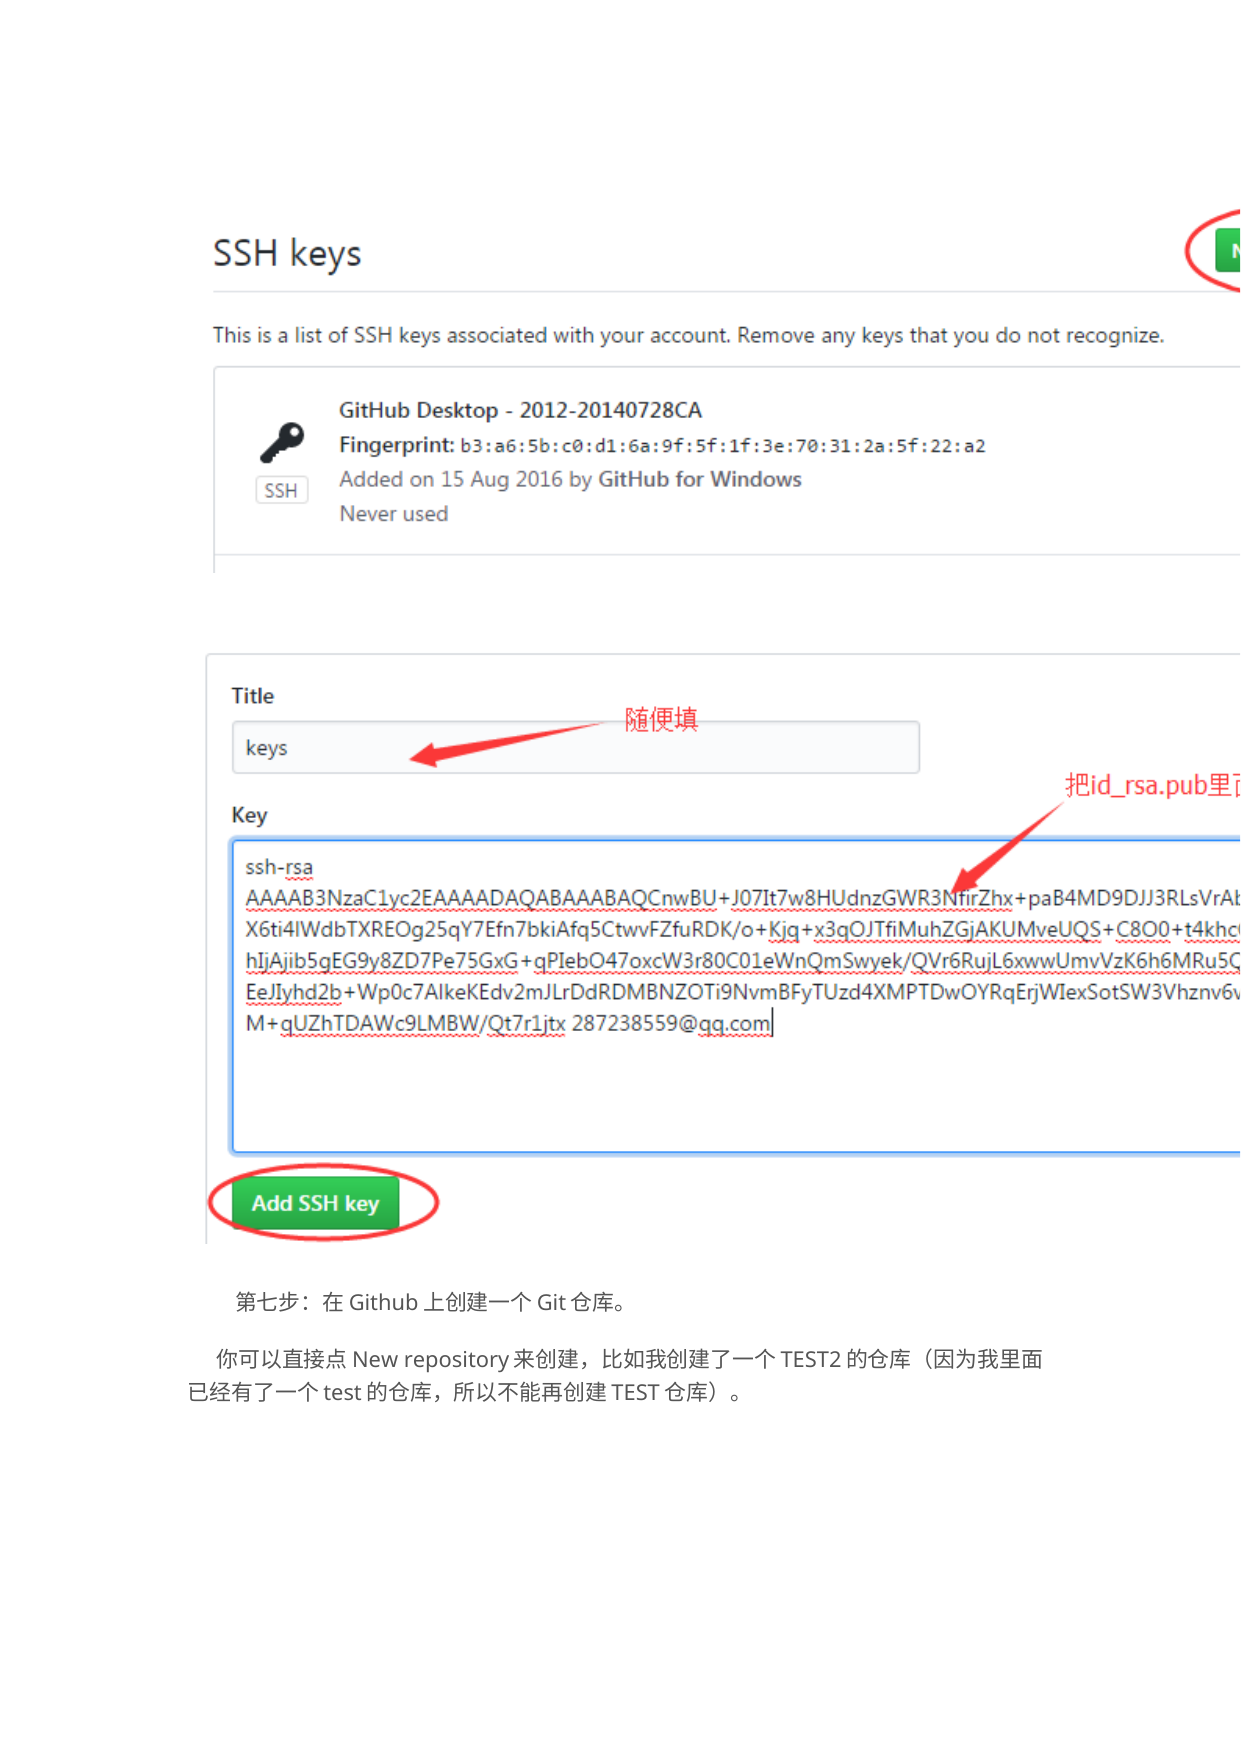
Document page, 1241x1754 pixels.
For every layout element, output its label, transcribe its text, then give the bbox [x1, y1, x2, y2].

picture [187, 642, 1241, 1244]
text 第七步：在Github上创建一个Git仓库。 [187, 1284, 1053, 1317]
text 你可以直接点New repository来创建，比如我创建了一个TEST2的仓库（因为我里面已经有了一个test的仓库，所以不能再创建TEST仓库）。 [187, 1342, 1053, 1407]
picture [187, 194, 1241, 573]
